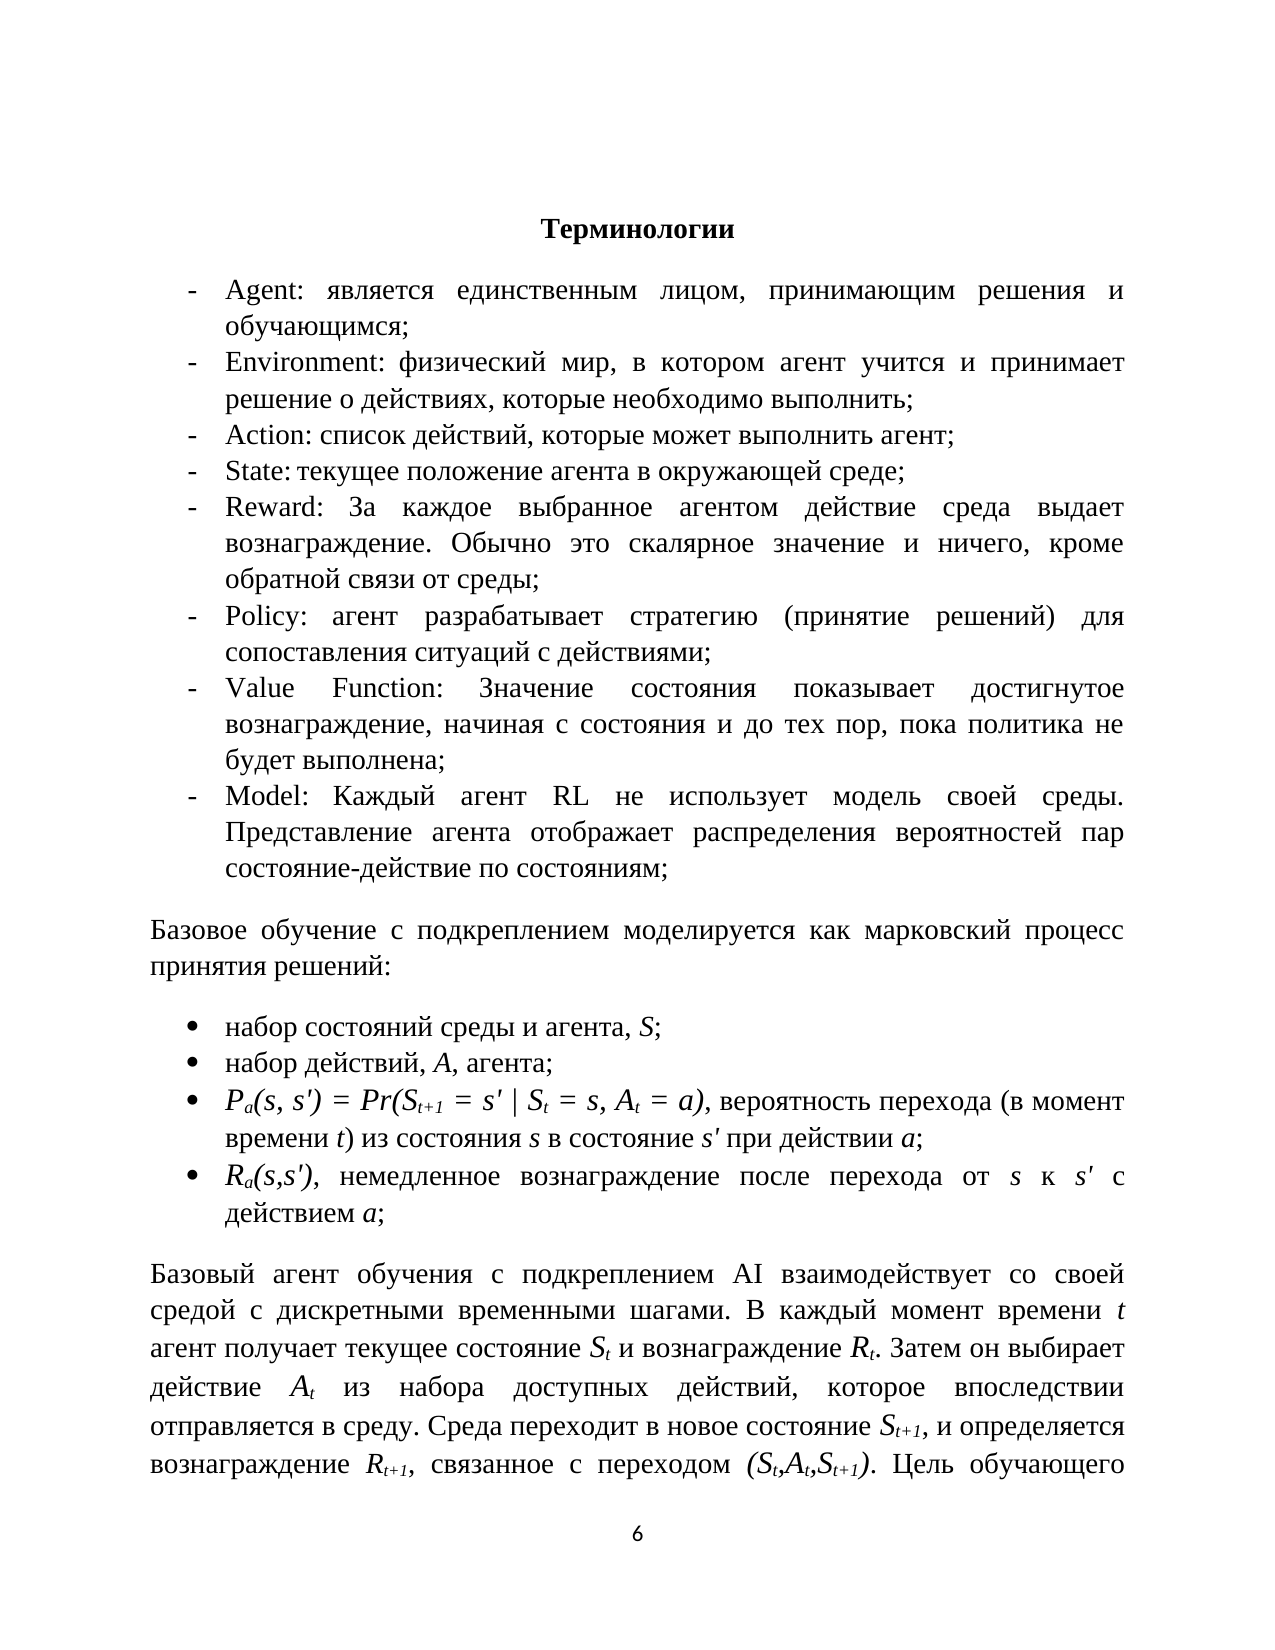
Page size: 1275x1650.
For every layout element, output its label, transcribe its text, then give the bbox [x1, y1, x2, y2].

list State: текущее положение агента в окружающей среде; [187, 453, 1125, 487]
list Model: Каждый агент RL не использует модель своей среды. Представление агента отображает распределения вероятностей пар состояние-действие по состояниям; [187, 778, 1125, 884]
list Agent: является единственным лицом, принимающим решения и обучающимся; [187, 272, 1125, 342]
text Базовое обучение с подкреплением моделируется как марковский процесс принятия решений: [150, 912, 1125, 981]
list Policy: агент разрабатывает стратегию (принятие решений) для сопоставления ситуаций с действиями; [187, 598, 1125, 667]
list Reward: За каждое выбранное агентом действие среда выдает вознаграждение. Обычно это скалярное значение и ничего, кроме обратной связи от среды; [187, 489, 1125, 595]
list набор состояний среды и агента, S; [187, 1009, 1125, 1043]
list Action: список действий, которые может выполнить агент; [187, 417, 1125, 450]
list Environment: физический мир, в котором агент учится и принимает решение о действиях, которые необходимо выполнить; [187, 344, 1125, 414]
text Терминологии [150, 211, 1125, 245]
list Value Function: Значение состояния показывает достигнутое вознаграждение, начиная с состояния и до тех пор, пока политика не будет выполнена; [187, 670, 1125, 776]
list Pa(s, s') = Pr(St+1 = s' | St = s, At = a), вероятность перехода (в момент времени t) из состояния s в состояние s' при действии a; [187, 1082, 1125, 1154]
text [150, 1256, 1125, 1481]
list Ra(s,s'), немедленное вознаграждение после перехода от s к s' с действием a; [187, 1156, 1125, 1228]
list набор действий, A, агента; [187, 1045, 1125, 1079]
